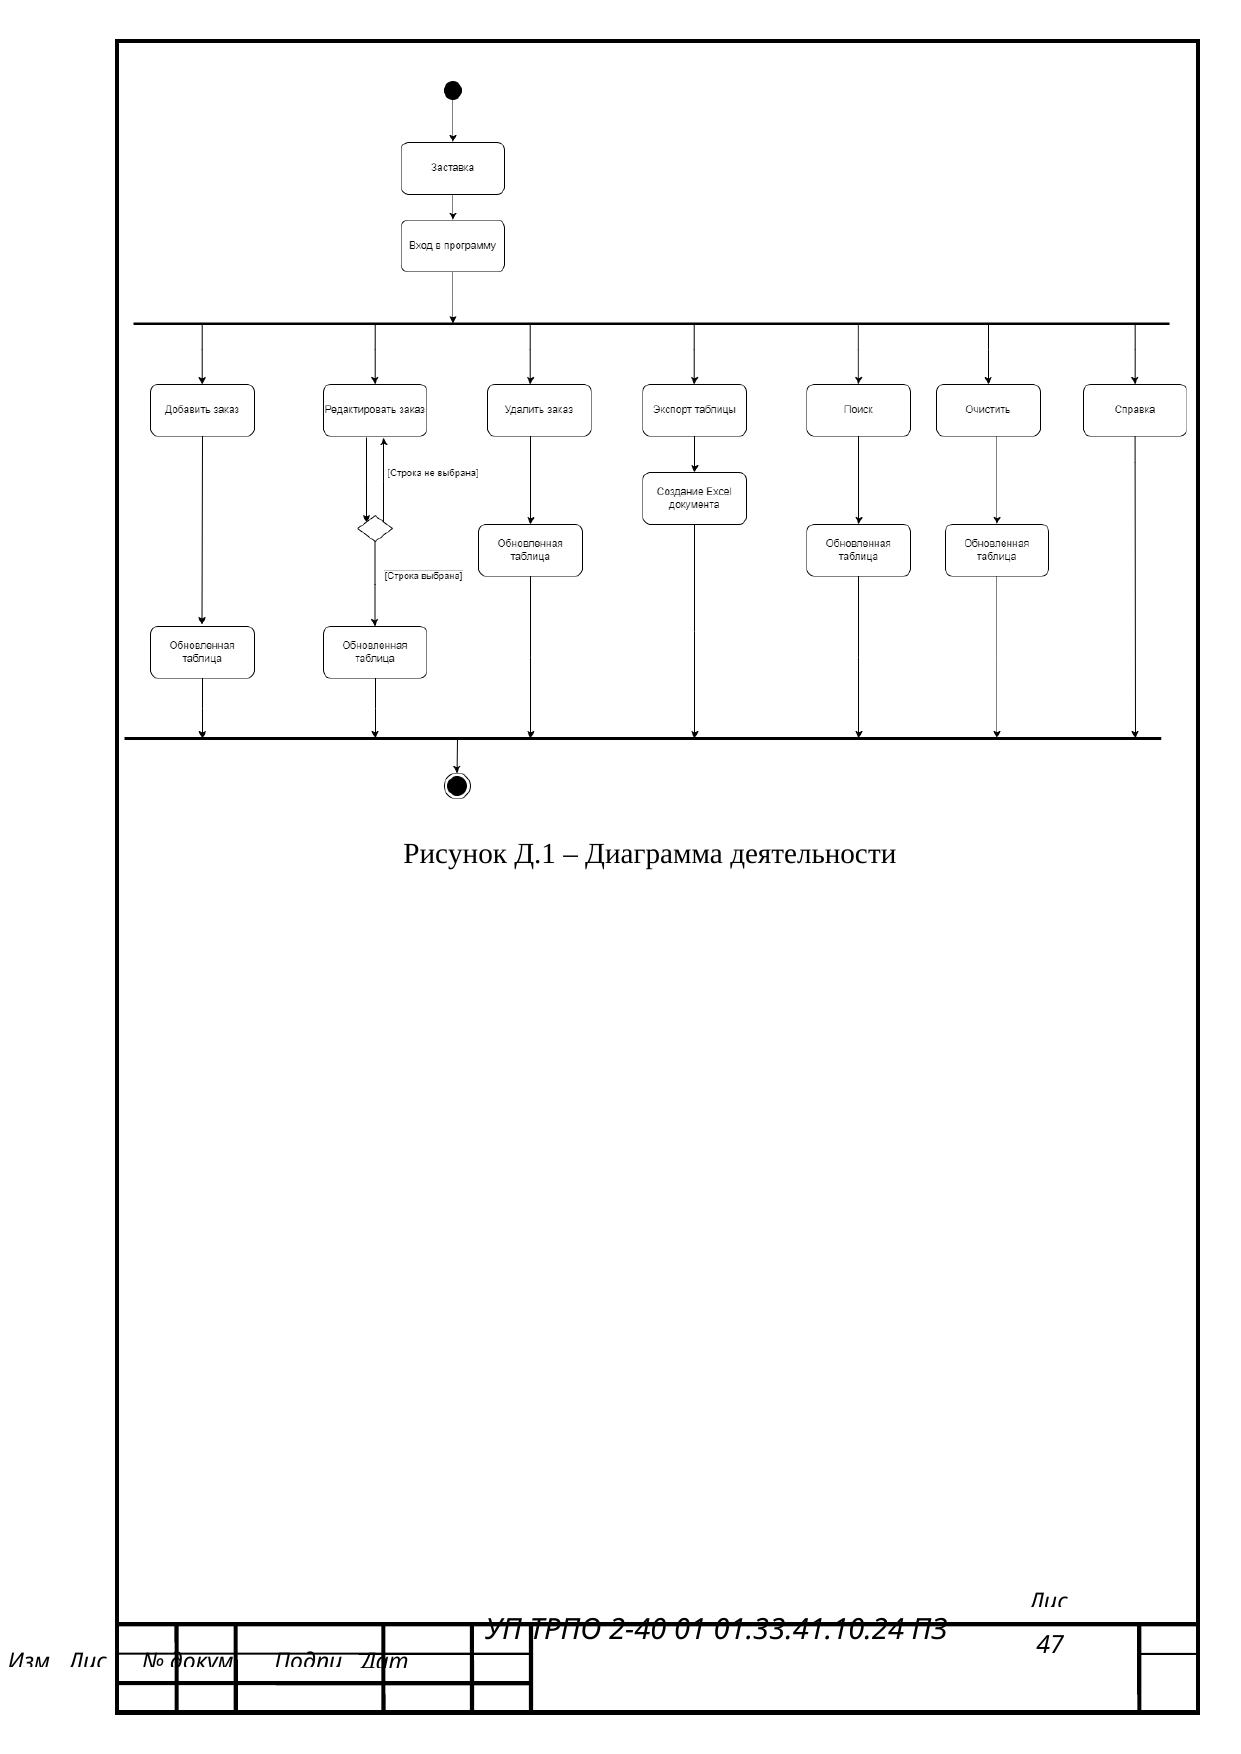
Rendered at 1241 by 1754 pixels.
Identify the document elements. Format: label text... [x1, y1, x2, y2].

picture [123, 81, 1187, 799]
text Рисунок Д.1 – Диаграмма деятельности [118, 836, 1181, 869]
